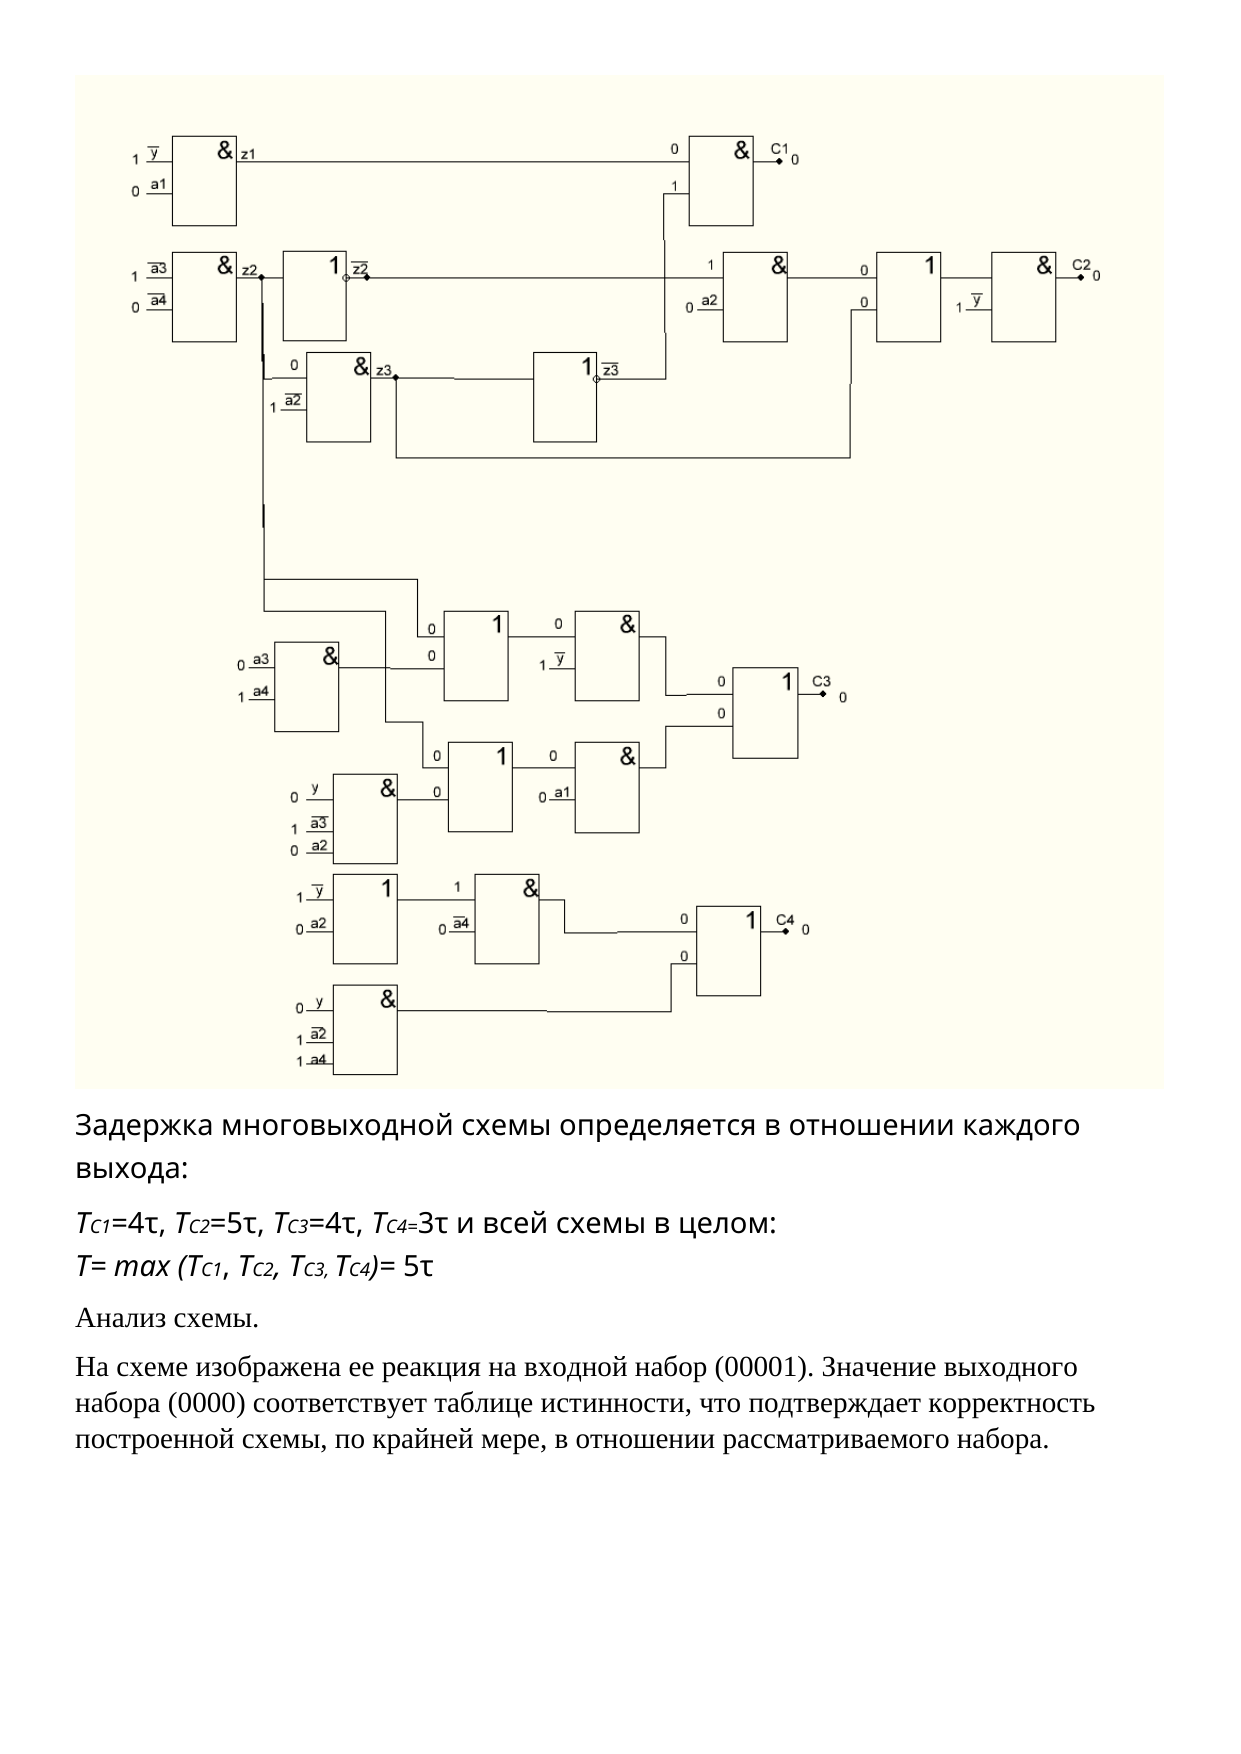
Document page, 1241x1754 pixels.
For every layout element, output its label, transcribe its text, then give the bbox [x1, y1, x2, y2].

picture [75, 75, 1164, 1089]
text TC1=4τ, TC2=5τ, TC3=4τ, TC4=3τ и всей схемы в целом: T= max (TC1, TC2, TC3, TC4)= 5τ [75, 1202, 1165, 1285]
text На схеме изображена ее реакция на входной набор (00001). Значение выходного набора (0000) соответствует таблице истинности, что подтверждает корректность построенной схемы, по крайней мере, в отношении рассматриваемого набора. [75, 1349, 1165, 1455]
text Задержка многовыходной схемы определяется в отношении каждого выхода: [75, 1104, 1165, 1187]
text Анализ схемы. [75, 1300, 1165, 1334]
